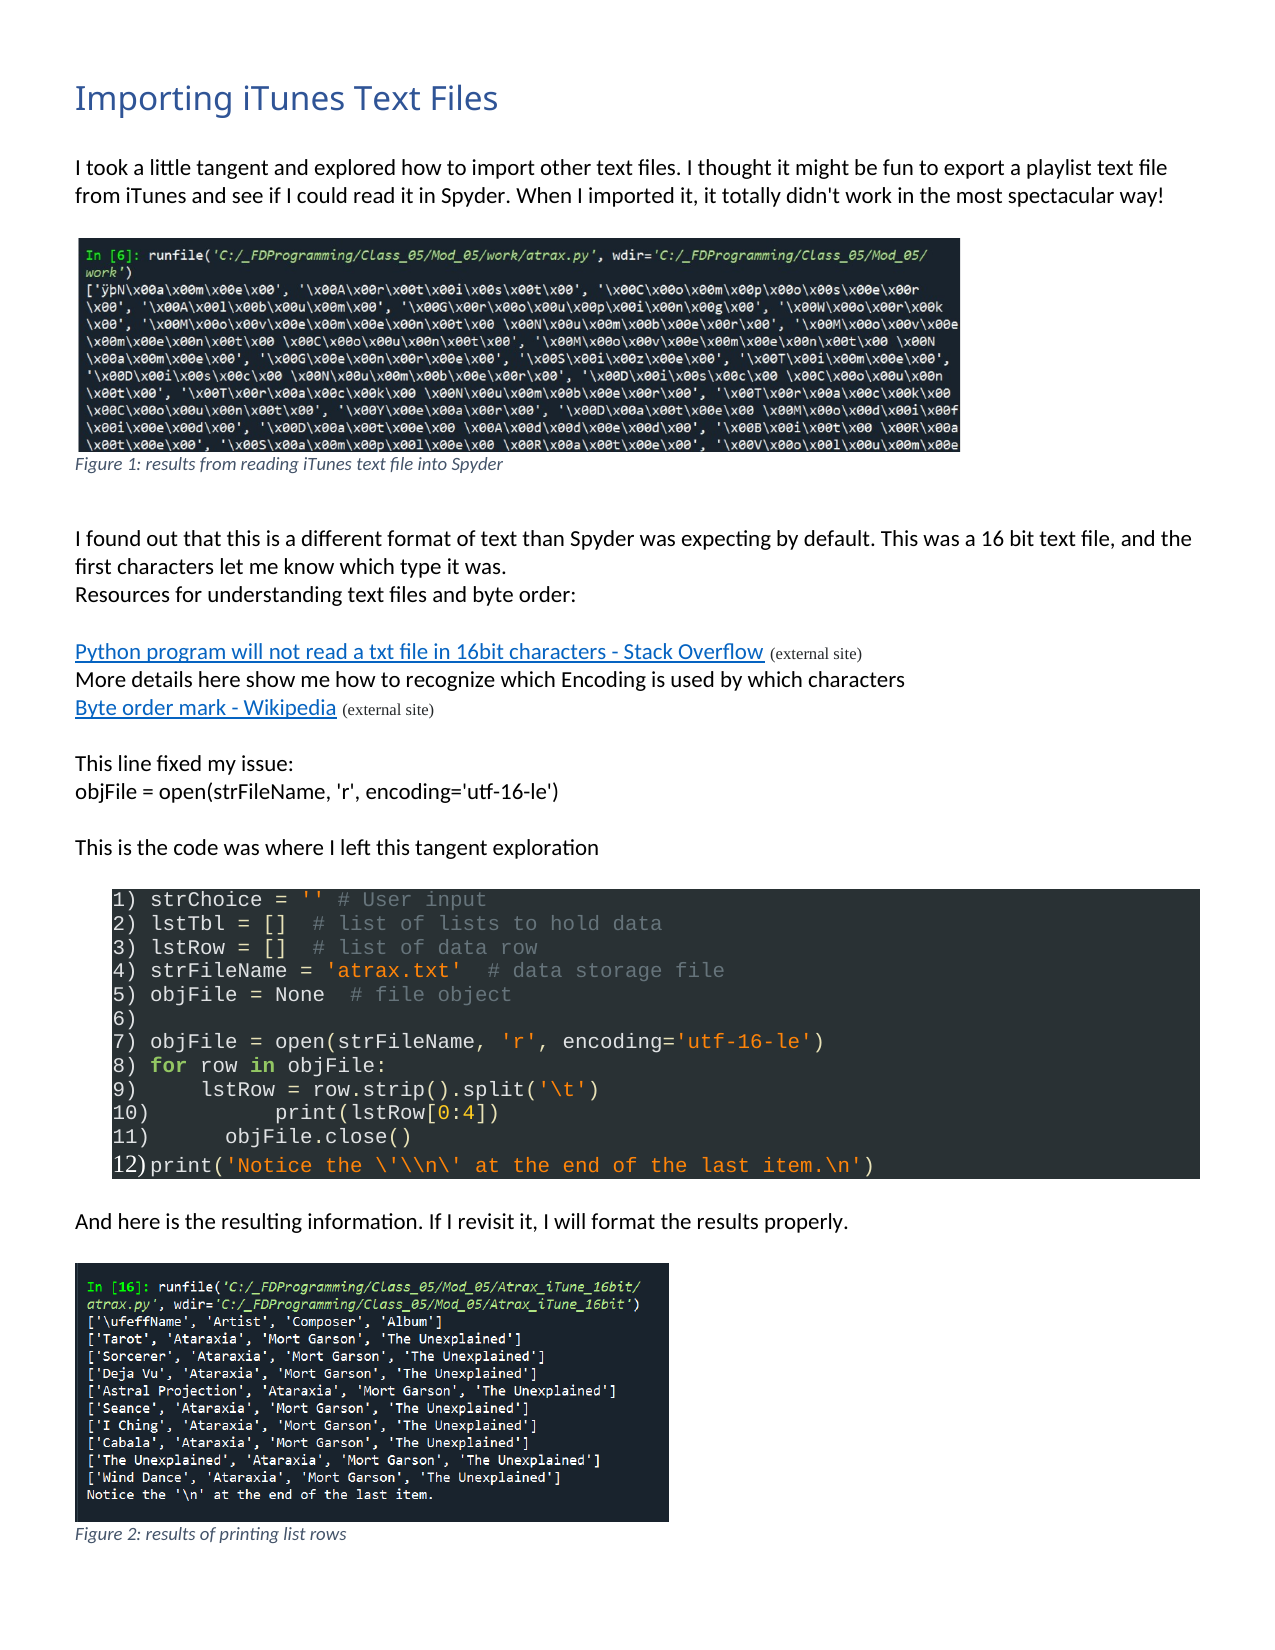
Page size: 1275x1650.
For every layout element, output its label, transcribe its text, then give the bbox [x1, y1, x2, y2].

text Resources for understanding text files and byte order: [75, 581, 1200, 608]
picture [75, 1263, 669, 1522]
text Byte order mark - Wikipedia (external site) [75, 693, 1200, 721]
text More details here show me how to recognize which Encoding is used by which characters [75, 665, 1200, 693]
text Figure 1: results from reading iTunes text file into Spyder [75, 452, 1200, 475]
text This line fixed my issue: objFile = open(strFileName, 'r', encoding='utf-16-le') [75, 749, 1200, 805]
list objFile.close() [112, 1126, 1200, 1149]
picture [75, 238, 961, 452]
list print('Notice the \'\\n\' at the end of the last item.\n') [112, 1149, 1200, 1179]
text And here is the resulting information. If I revisit it, I will format the results properly. [75, 1207, 1200, 1235]
subtitle Importing iTunes Text Files [75, 75, 1200, 120]
text Python program will not read a txt file in 16bit characters - Stack Overflow (external site) [75, 637, 1200, 665]
list objFile = open(strFileName, 'r', encoding='utf-16-le') [112, 1031, 1200, 1055]
list lstTbl = [] # list of lists to hold data [112, 913, 1200, 937]
text I took a little tangent and explored how to import other text files. I thought it might be fun to export a playlist text file from iTunes and see if I could read it in Spyder. When I imported it, it totally didn't work in the most spectacular way! [75, 153, 1200, 209]
list objFile = None # file object [112, 984, 1200, 1008]
text I found out that this is a different format of text than Spyder was expecting by default. This was a 16 bit text file, and the first characters let me know which type it was. [75, 524, 1200, 581]
text Figure 2: results of printing list rows [75, 1522, 1200, 1545]
list print(lstRow[0:4]) [112, 1102, 1200, 1126]
list for row in objFile: [112, 1055, 1200, 1079]
list lstRow = [] # list of data row [112, 937, 1200, 960]
list strChoice = '' # User input [112, 889, 1200, 913]
list lstRow = row.strip().split('\t') [112, 1079, 1200, 1102]
list strFileName = 'atrax.txt' # data storage file [112, 960, 1200, 984]
text This is the code was where I left this tangent exploration [75, 833, 1200, 861]
